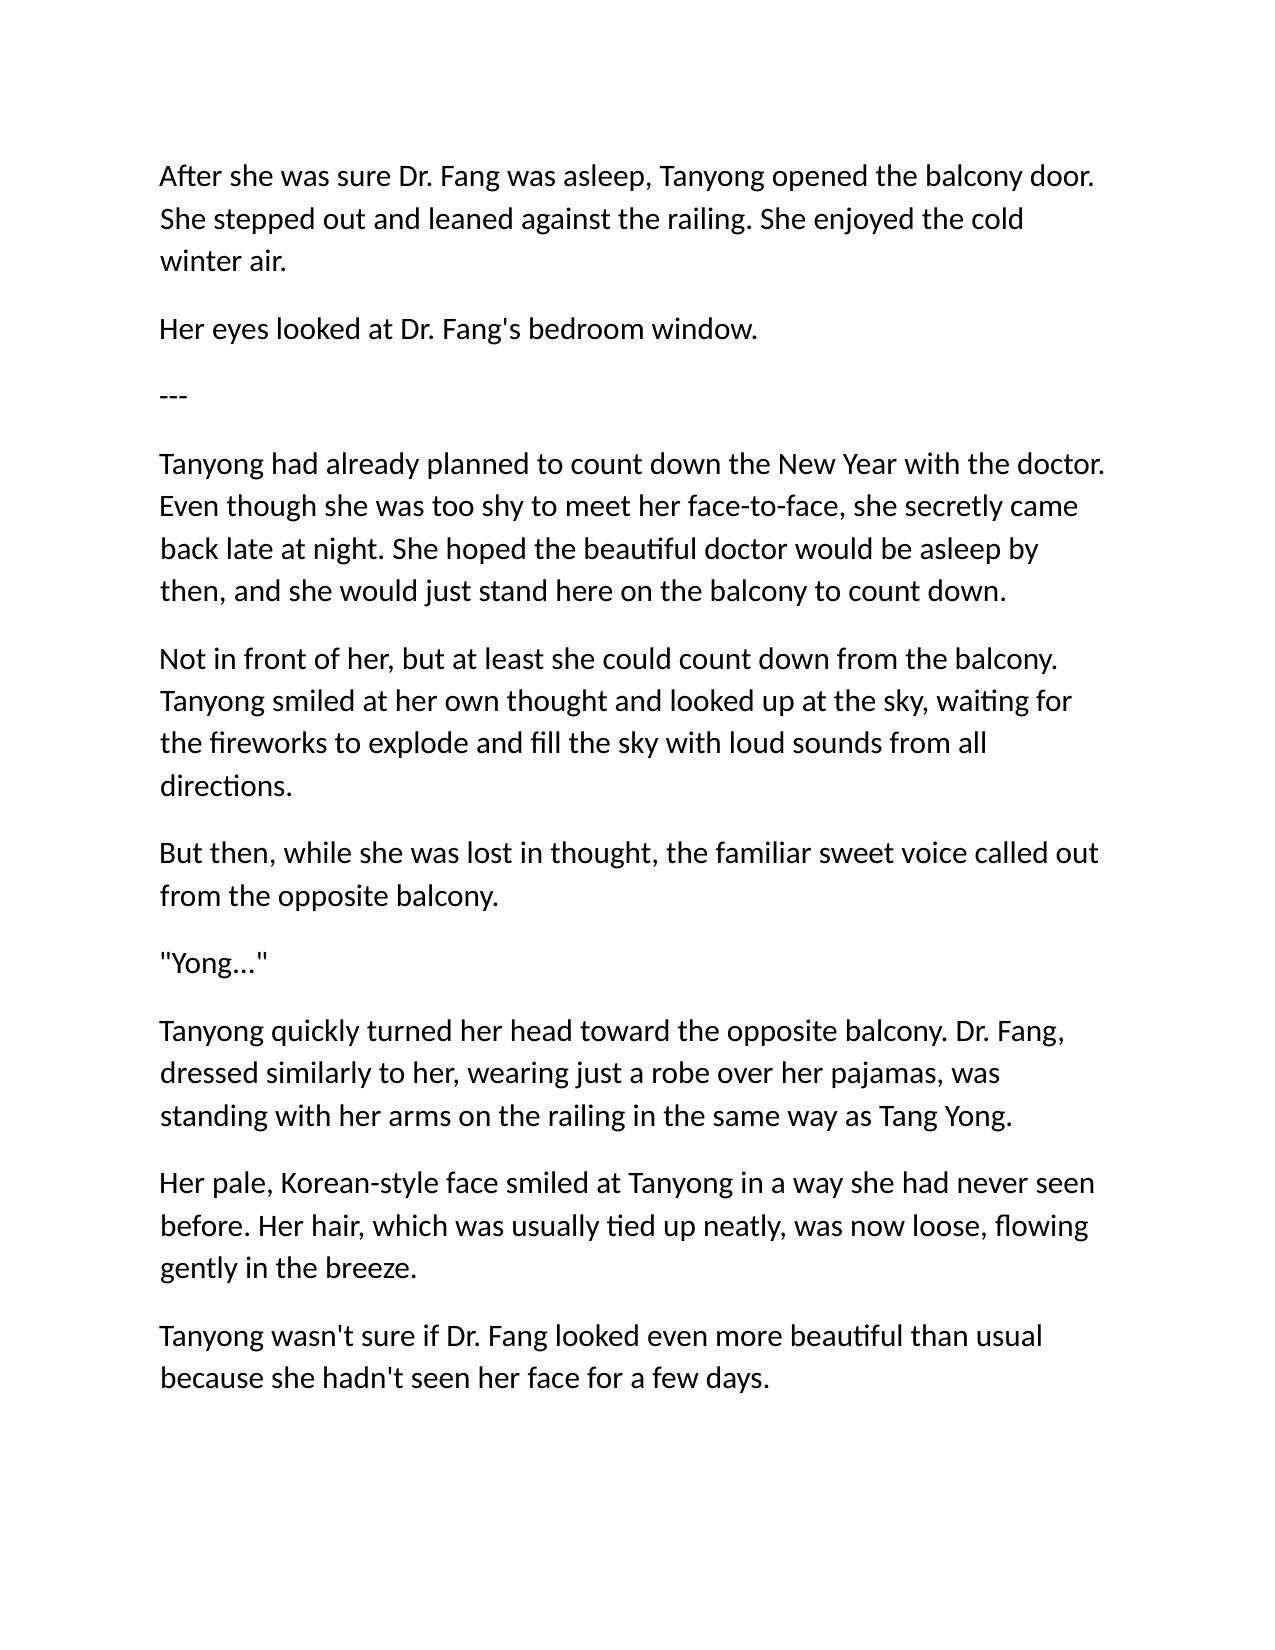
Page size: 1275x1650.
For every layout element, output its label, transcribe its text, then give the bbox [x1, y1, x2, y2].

text But then, while she was lost in thought, the familiar sweet voice called out from the opposite balcony. [159, 833, 1113, 914]
text After she was sure Dr. Fang was asleep, Tanyong opened the balcony door. She stepped out and leaned against the railing. She enjoyed the cold winter air. [160, 156, 1114, 279]
text Tanyong had already planned to count down the New Year with the doctor. [159, 444, 1113, 482]
text Tanyong wasn't sure if Dr. Fang looked even more beautiful than usual because she hadn't seen her face for a few days. [159, 1316, 1113, 1396]
text Even though she was too shy to meet her face-to-face, she secretly came back late at night. She hoped the beautiful doctor would be asleep by then, and she would just stand here on the balcony to count down. [159, 486, 1113, 609]
text Tanyong quickly turned her head toward the opposite balcony. Dr. Fang, dressed similarly to her, wearing just a robe over her pajamas, was standing with her arms on the railing in the same way as Tang Yong. [159, 1011, 1113, 1134]
text Not in front of her, but at least she could count down from the balcony. Tanyong smiled at her own thought and looked up at the sky, waiting for the fireworks to explode and fill the sky with loud sounds from all directions. [159, 639, 1113, 804]
text Her eyes looked at Dr. Fang's bedroom window. [159, 309, 1113, 347]
text --- [159, 376, 1113, 414]
text Her pale, Korean-style face smiled at Tanyong in a way she had never seen before. Her hair, which was usually tied up neatly, was now loose, flowing gently in the breeze. [159, 1163, 1113, 1286]
text "Yong..." [159, 943, 1113, 981]
